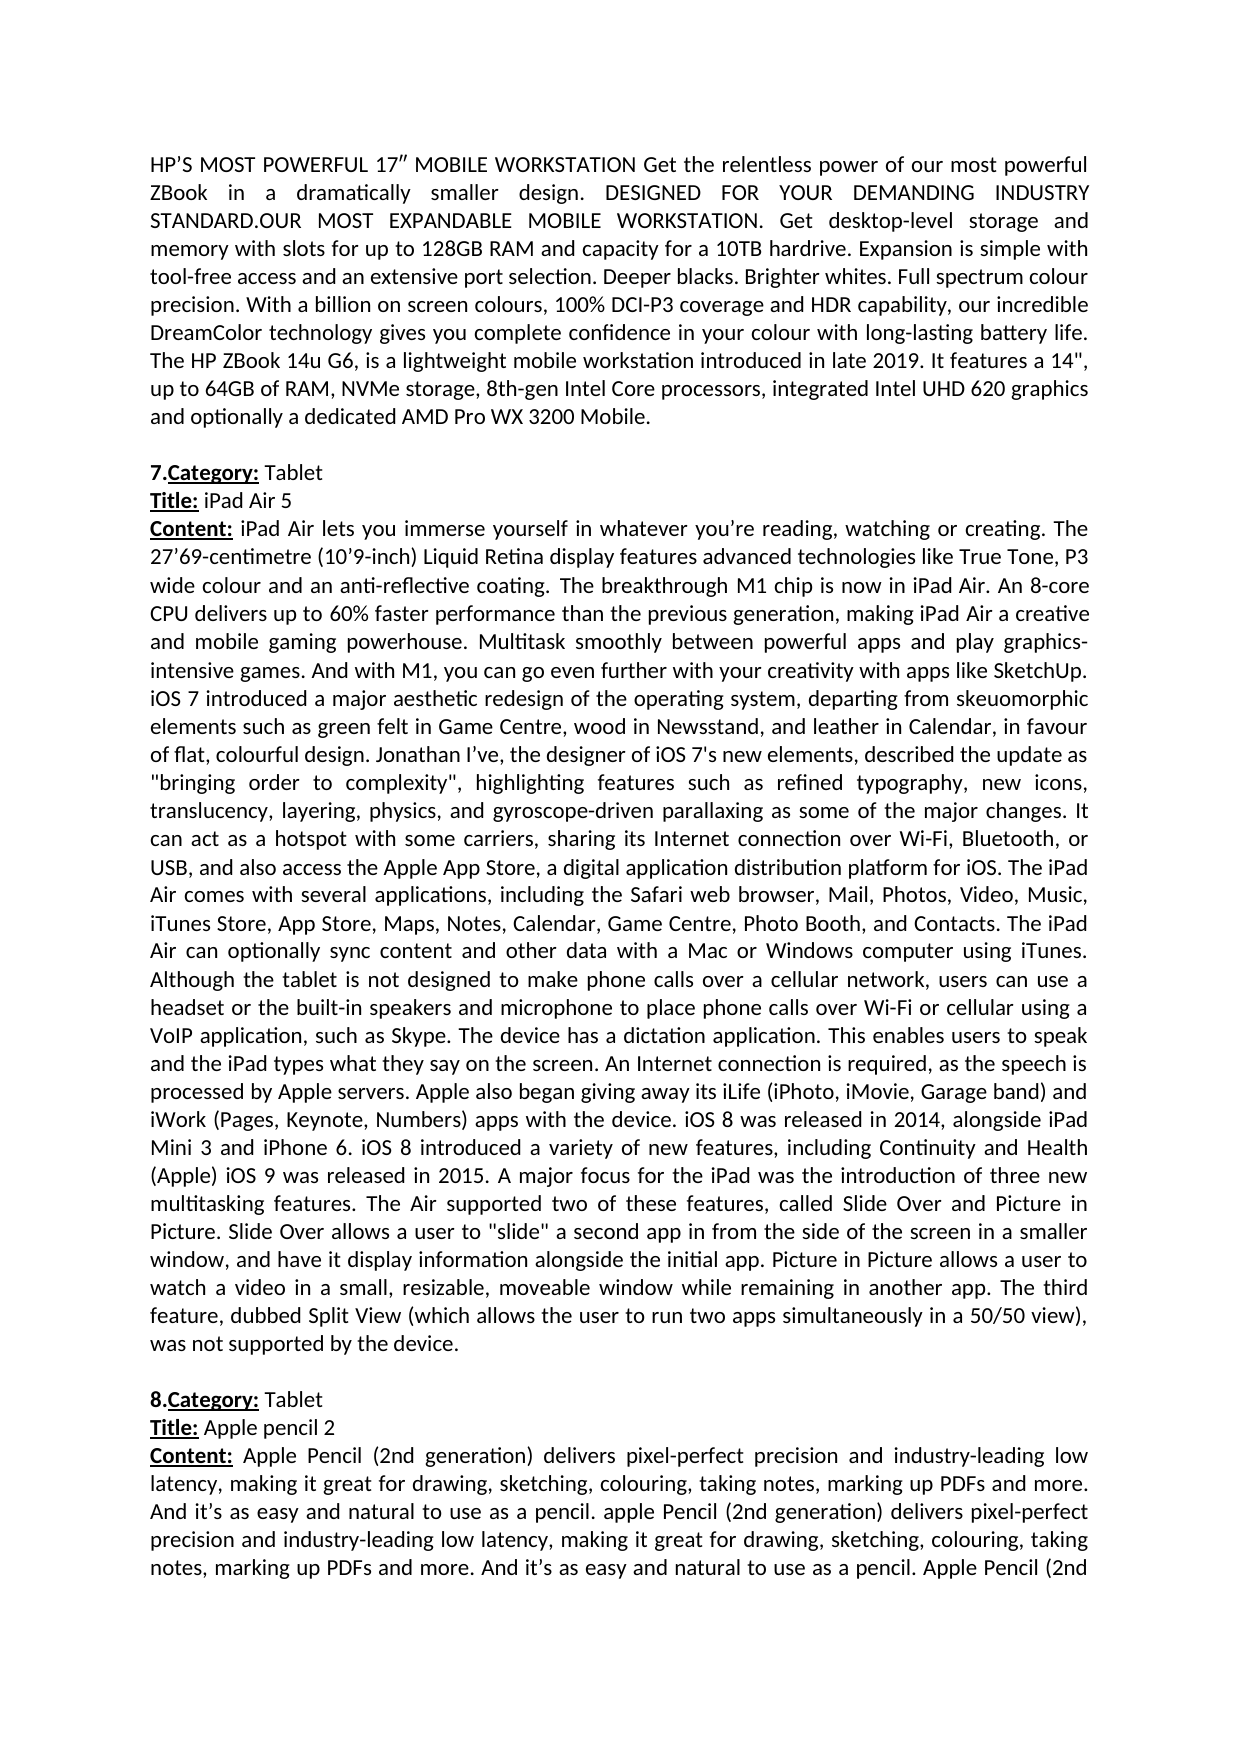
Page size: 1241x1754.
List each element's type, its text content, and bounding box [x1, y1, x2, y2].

text 8.Category: Tablet [150, 1385, 1090, 1413]
text Title: iPad Air 5 [150, 486, 1090, 514]
text Content: iPad Air lets you immerse yourself in whatever you’re reading, watching or creating. The 27’69-centimetre (10’9-inch) Liquid Retina display features advanced technologies like True Tone, P3 wide colour and an anti-reflective coating. The breakthrough M1 chip is now in iPad Air. An 8-core CPU delivers up to 60% faster performance than the previous generation, making iPad Air a creative and mobile gaming powerhouse. Multitask smoothly between powerful apps and play graphics-intensive games. And with M1, you can go even further with your creativity with apps like SketchUp. iOS 7 introduced a major aesthetic redesign of the operating system, departing from skeuomorphic elements such as green felt in Game Centre, wood in Newsstand, and leather in Calendar, in favour of flat, colourful design. Jonathan I’ve, the designer of iOS 7's new elements, described the update as "bringing order to complexity", highlighting features such as refined typography, new icons, translucency, layering, physics, and gyroscope-driven parallaxing as some of the major changes. It can act as a hotspot with some carriers, sharing its Internet connection over Wi-Fi, Bluetooth, or USB, and also access the Apple App Store, a digital application distribution platform for iOS. The iPad Air comes with several applications, including the Safari web browser, Mail, Photos, Video, Music, iTunes Store, App Store, Maps, Notes, Calendar, Game Centre, Photo Booth, and Contacts. The iPad Air can optionally sync content and other data with a Mac or Windows computer using iTunes. Although the tablet is not designed to make phone calls over a cellular network, users can use a headset or the built-in speakers and microphone to place phone calls over Wi-Fi or cellular using a VoIP application, such as Skype. The device has a dictation application. This enables users to speak and the iPad types what they say on the screen. An Internet connection is required, as the speech is processed by Apple servers. Apple also began giving away its iLife (iPhoto, iMovie, Garage band) and iWork (Pages, Keynote, Numbers) apps with the device. iOS 8 was released in 2014, alongside iPad Mini 3 and iPhone 6. iOS 8 introduced a variety of new features, including Continuity and Health (Apple) iOS 9 was released in 2015. A major focus for the iPad was the introduction of three new multitasking features. The Air supported two of these features, called Slide Over and Picture in Picture. Slide Over allows a user to "slide" a second app in from the side of the screen in a smaller window, and have it display information alongside the initial app. Picture in Picture allows a user to watch a video in a small, resizable, moveable window while remaining in another app. The third feature, dubbed Split View (which allows the user to run two apps simultaneously in a 50/50 view), was not supported by the device. [150, 514, 1090, 1357]
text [150, 150, 1090, 430]
text Title: Apple pencil 2 [150, 1413, 1090, 1441]
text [150, 1441, 1090, 1581]
text 7.Category: Tablet [150, 458, 1090, 486]
